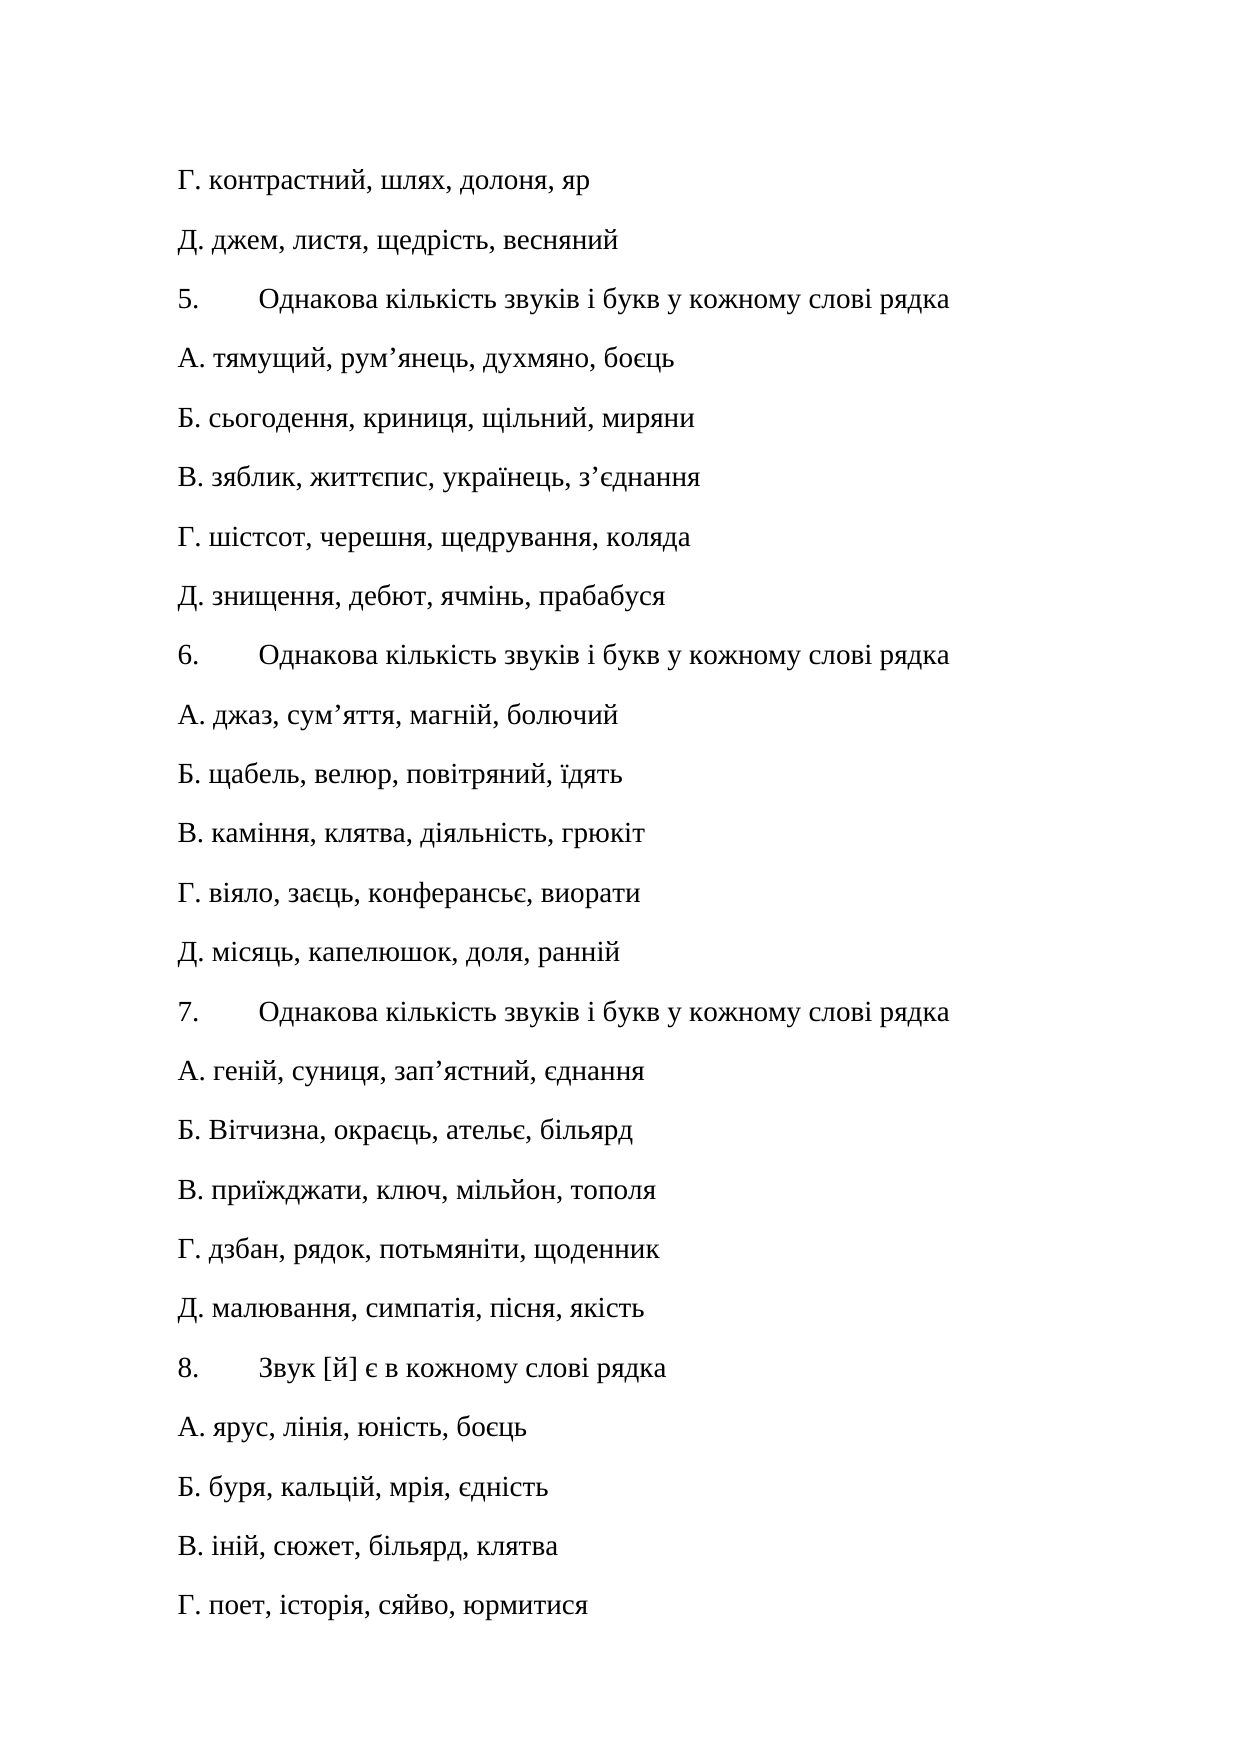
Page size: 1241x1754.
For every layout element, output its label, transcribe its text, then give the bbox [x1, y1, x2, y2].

text А. геній, суниця, зап’ястний, єднання [177, 1053, 1122, 1087]
text В. іній, сюжет, більярд, клятва [177, 1528, 1122, 1562]
text А. тямущий, рум’янець, духмяно, боєць [177, 341, 1122, 374]
text А. джаз, сум’яття, магній, болючий [177, 697, 1122, 730]
text Д. малювання, симпатія, пісня, якість [177, 1291, 1122, 1324]
text Г. поет, історія, сяйво, юрмитися [177, 1587, 1122, 1621]
text Б. сьогодення, криниця, щільний, миряни [177, 400, 1122, 433]
text Г. шістсот, черешня, щедрування, коляда [177, 519, 1122, 552]
text В. приїжджати, ключ, мільйон, тополя [177, 1172, 1122, 1205]
text В. каміння, клятва, діяльність, грюкіт [177, 816, 1122, 849]
text Б. буря, кальцій, мрія, єдність [177, 1469, 1122, 1502]
text А. ярус, лінія, юність, боєць [177, 1409, 1122, 1443]
text Г. контрастний, шлях, долоня, яр [177, 162, 1122, 196]
text Б. Вітчизна, окраєць, ательє, більярд [177, 1112, 1122, 1146]
text 6. Однакова кількість звуків і букв у кожному слові рядка [177, 637, 1122, 671]
text Д. місяць, капелюшок, доля, ранній [177, 934, 1122, 968]
text Г. дзбан, рядок, потьмяніти, щоденник [177, 1231, 1122, 1265]
text Б. щабель, велюр, повітряний, їдять [177, 756, 1122, 790]
text 5. Однакова кількість звуків і букв у кожному слові рядка [177, 281, 1122, 315]
text Д. джем, листя, щедрість, весняний [177, 222, 1122, 255]
text 8. Звук [й] є в кожному слові рядка [177, 1350, 1122, 1383]
text Г. віяло, заєць, конферансьє, виорати [177, 875, 1122, 908]
text 7. Однакова кількість звуків і букв у кожному слові рядка [177, 994, 1122, 1027]
text В. зяблик, життєпис, українець, з’єднання [177, 459, 1122, 493]
text Д. знищення, дебют, ячмінь, прабабуся [177, 578, 1122, 612]
